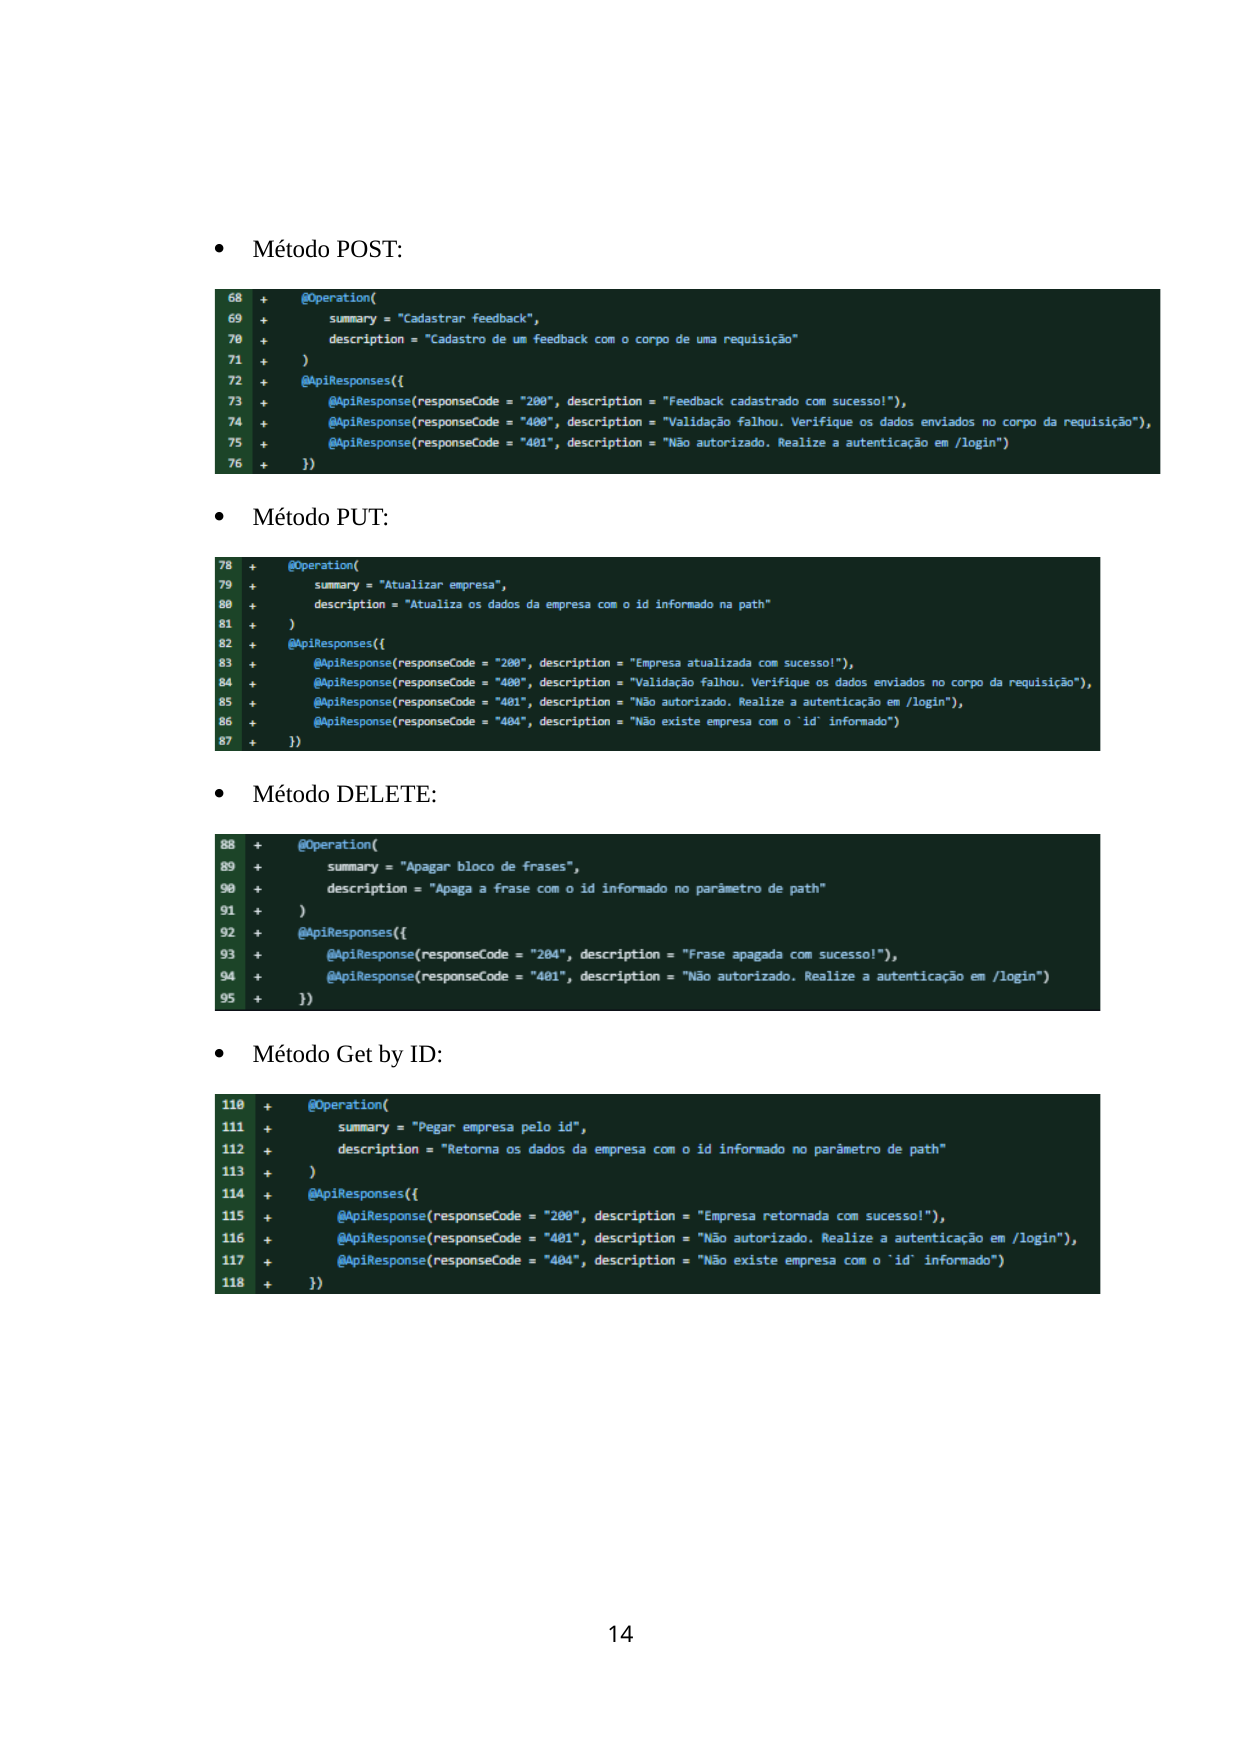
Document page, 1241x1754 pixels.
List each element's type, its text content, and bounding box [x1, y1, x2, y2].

picture [214, 289, 1161, 474]
list Método DELETE: [215, 779, 1063, 807]
list Método PUT: [215, 502, 1063, 530]
picture [214, 557, 1101, 751]
list Método POST: [215, 234, 1063, 263]
list Método Get by ID: [215, 1039, 1063, 1068]
picture [214, 1094, 1101, 1294]
picture [214, 834, 1101, 1011]
